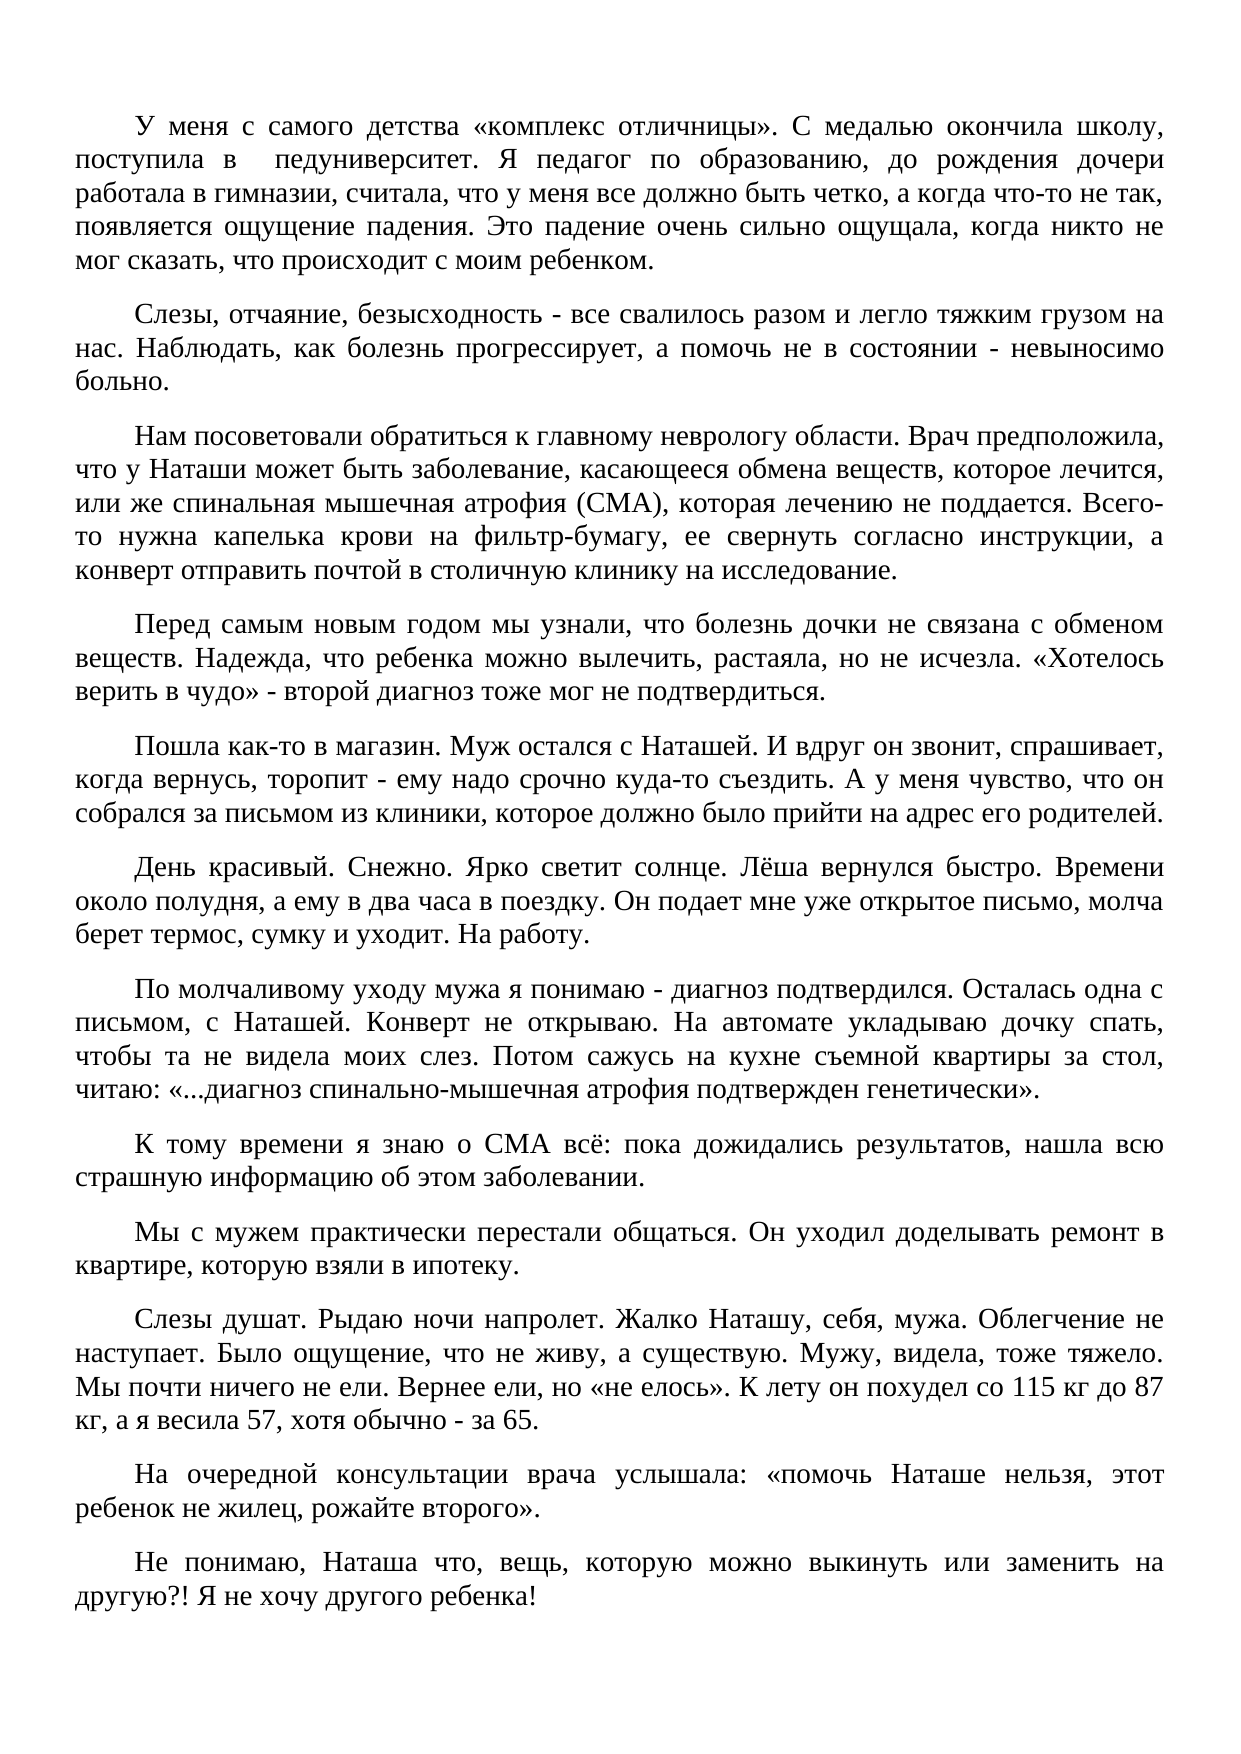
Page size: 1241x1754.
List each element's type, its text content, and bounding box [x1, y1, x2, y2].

list На очередной консультации врача услышала: «помочь Наташе нельзя, этот ребенок не жилец, рожайте второго». [75, 1457, 1165, 1524]
list По молчаливому уходу мужа я понимаю - диагноз подтвердился. Осталась одна с письмом, с Наташей. Конверт не открываю. На автомате укладываю дочку спать, чтобы та не видела моих слез. Потом сажусь на кухне съемной квартиры за стол, читаю: «...диагноз спинально-мышечная атрофия подтвержден генетически». [75, 971, 1165, 1105]
list Нам посоветовали обратиться к главному неврологу области. Врач предположила, что у Наташи может быть заболевание, касающееся обмена веществ, которое лечится, или же спинальная мышечная атрофия (СМА), которая лечению не поддается. Всего-то нужна капелька крови на фильтр-бумагу, ее свернуть согласно инструкции, а конверт отправить почтой в столичную клинику на исследование. [75, 418, 1165, 586]
list Не понимаю, Наташа что, вещь, которую можно выкинуть или заменить на другую?! Я не хочу другого ребенка! [75, 1544, 1165, 1612]
list Слезы душат. Рыдаю ночи напролет. Жалко Наташу, себя, мужа. Облегчение не наступает. Было ощущение, что не живу, а существую. Мужу, видела, тоже тяжело. Мы почти ничего не ели. Вернее ели, но «не елось». К лету он похудел со 115 кг до 87 кг, а я весила 57, хотя обычно - за 65. [75, 1302, 1165, 1436]
list К тому времени я знаю о СМА всё: пока дожидались результатов, нашла всю страшную информацию об этом заболевании. [75, 1126, 1165, 1193]
list Мы с мужем практически перестали общаться. Он уходил доделывать ремонт в квартире, которую взяли в ипотеку. [75, 1214, 1165, 1281]
list Пошла как-то в магазин. Муж остался с Наташей. И вдруг он звонит, спрашивает, когда вернусь, торопит - ему надо срочно куда-то съездить. А у меня чувство, что он собрался за письмом из клиники, которое должно было прийти на адрес его родителей. [75, 728, 1165, 828]
list День красивый. Снежно. Ярко светит солнце. Лёша вернулся быстро. Времени около полудня, а ему в два часа в поездку. Он подает мне уже открытое письмо, молча берет термос, сумку и уходит. На работу. [75, 849, 1165, 950]
list Слезы, отчаяние, безысходность - все свалилось разом и легло тяжким грузом на нас. Наблюдать, как болезнь прогрессирует, а помочь не в состоянии - невыносимо больно. [75, 296, 1165, 397]
list Перед самым новым годом мы узнали, что болезнь дочки не связана с обменом веществ. Надежда, что ребенка можно вылечить, растаяла, но не исчезла. «Хотелось верить в чудо» - второй диагноз тоже мог не подтвердиться. [75, 606, 1165, 707]
list У меня с самого детства «комплекс отличницы». С медалью окончила школу, поступила в педуниверситет. Я педагог по образованию, до рождения дочери работала в гимназии, считала, что у меня все должно быть четко, а когда что-то не так, появляется ощущение падения. Это падение очень сильно ощущала, когда никто не мог сказать, что происходит с моим ребенком. [75, 108, 1165, 276]
